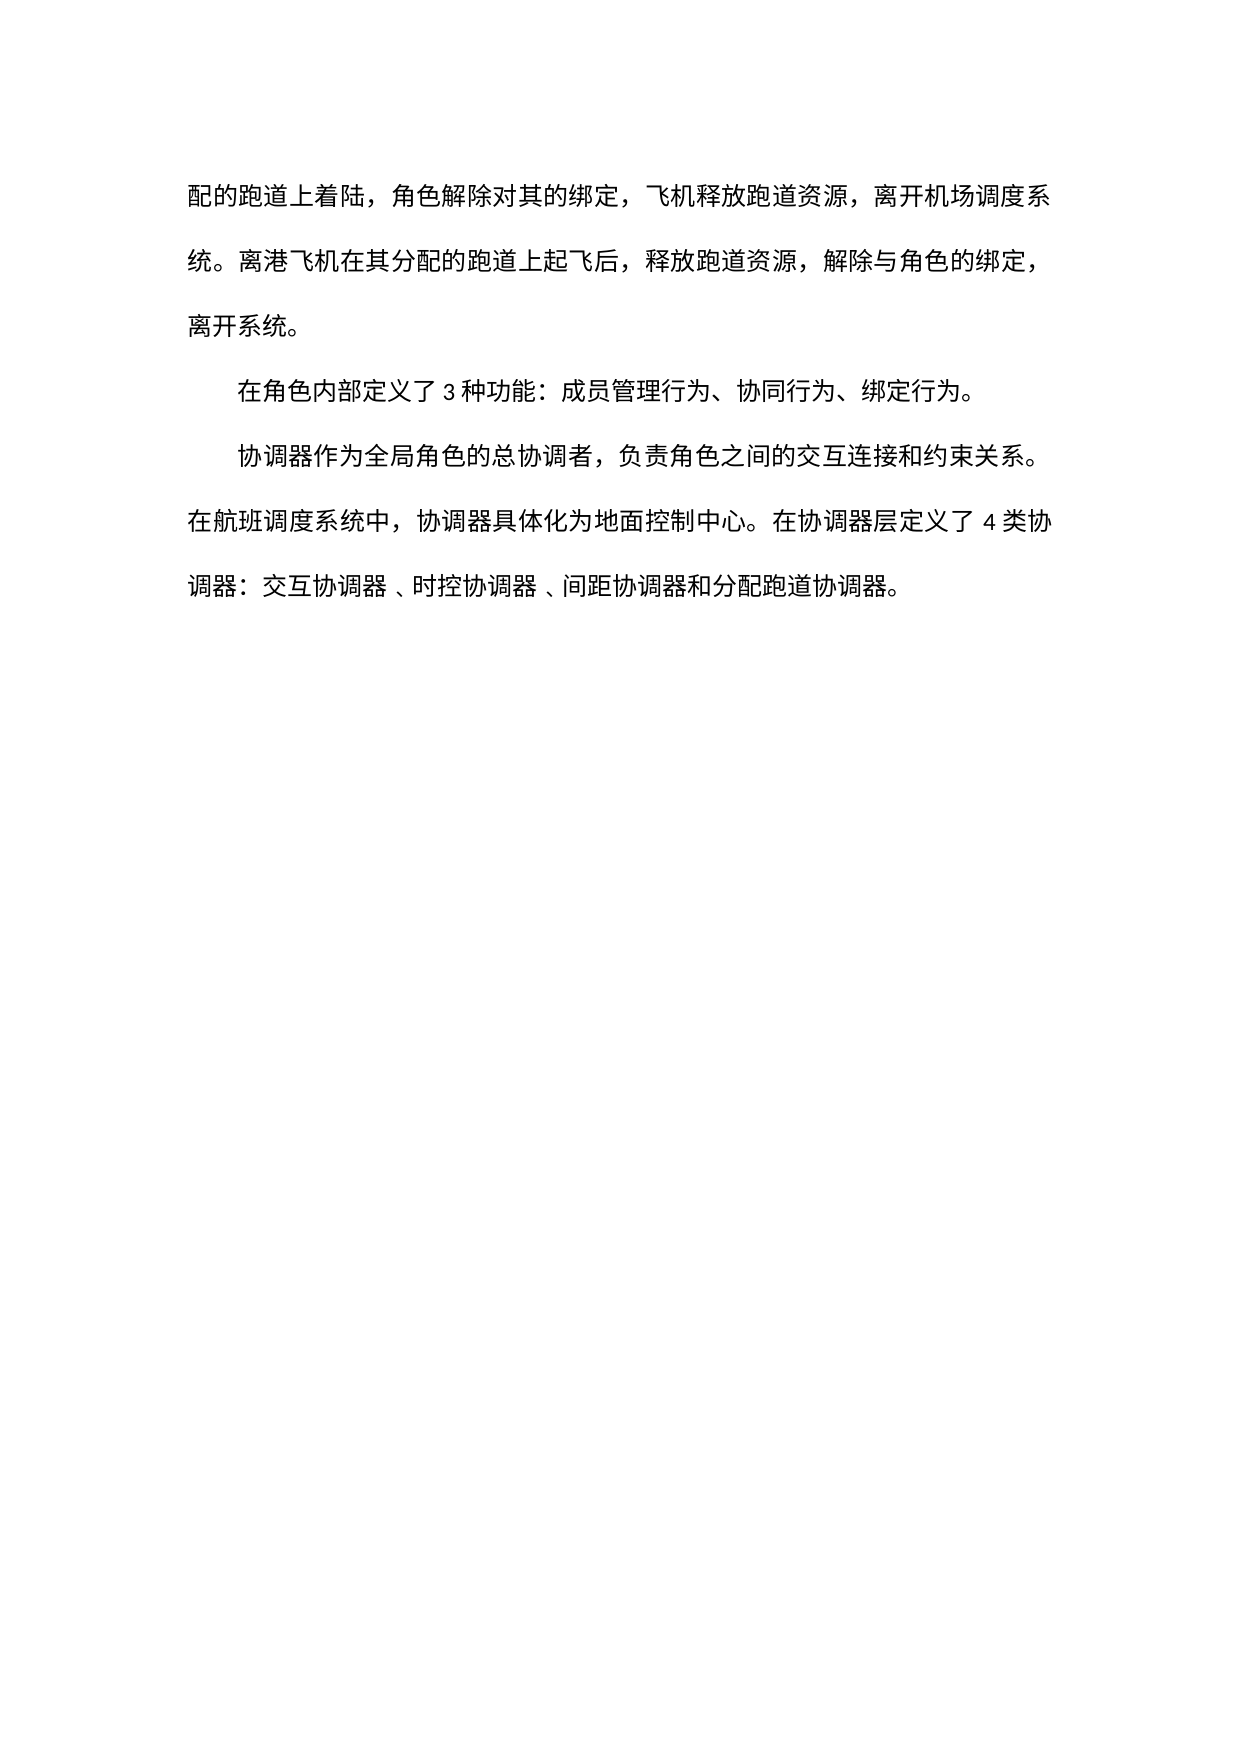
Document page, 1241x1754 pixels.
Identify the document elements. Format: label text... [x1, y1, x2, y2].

text 在角色内部定义了3 种功能：成员管理行为、协同行为、绑定行为。 [187, 357, 1053, 422]
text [187, 162, 1053, 357]
text 协调器作为全局角色的总协调者，负责角色之间的交互连接和约束关系。在航班调度系统中，协调器具体化为地面控制中心。在协调器层定义了4 类协调器：交互协调器﹑时控协调器﹑间距协调器和分配跑道协调器。 [187, 422, 1053, 617]
